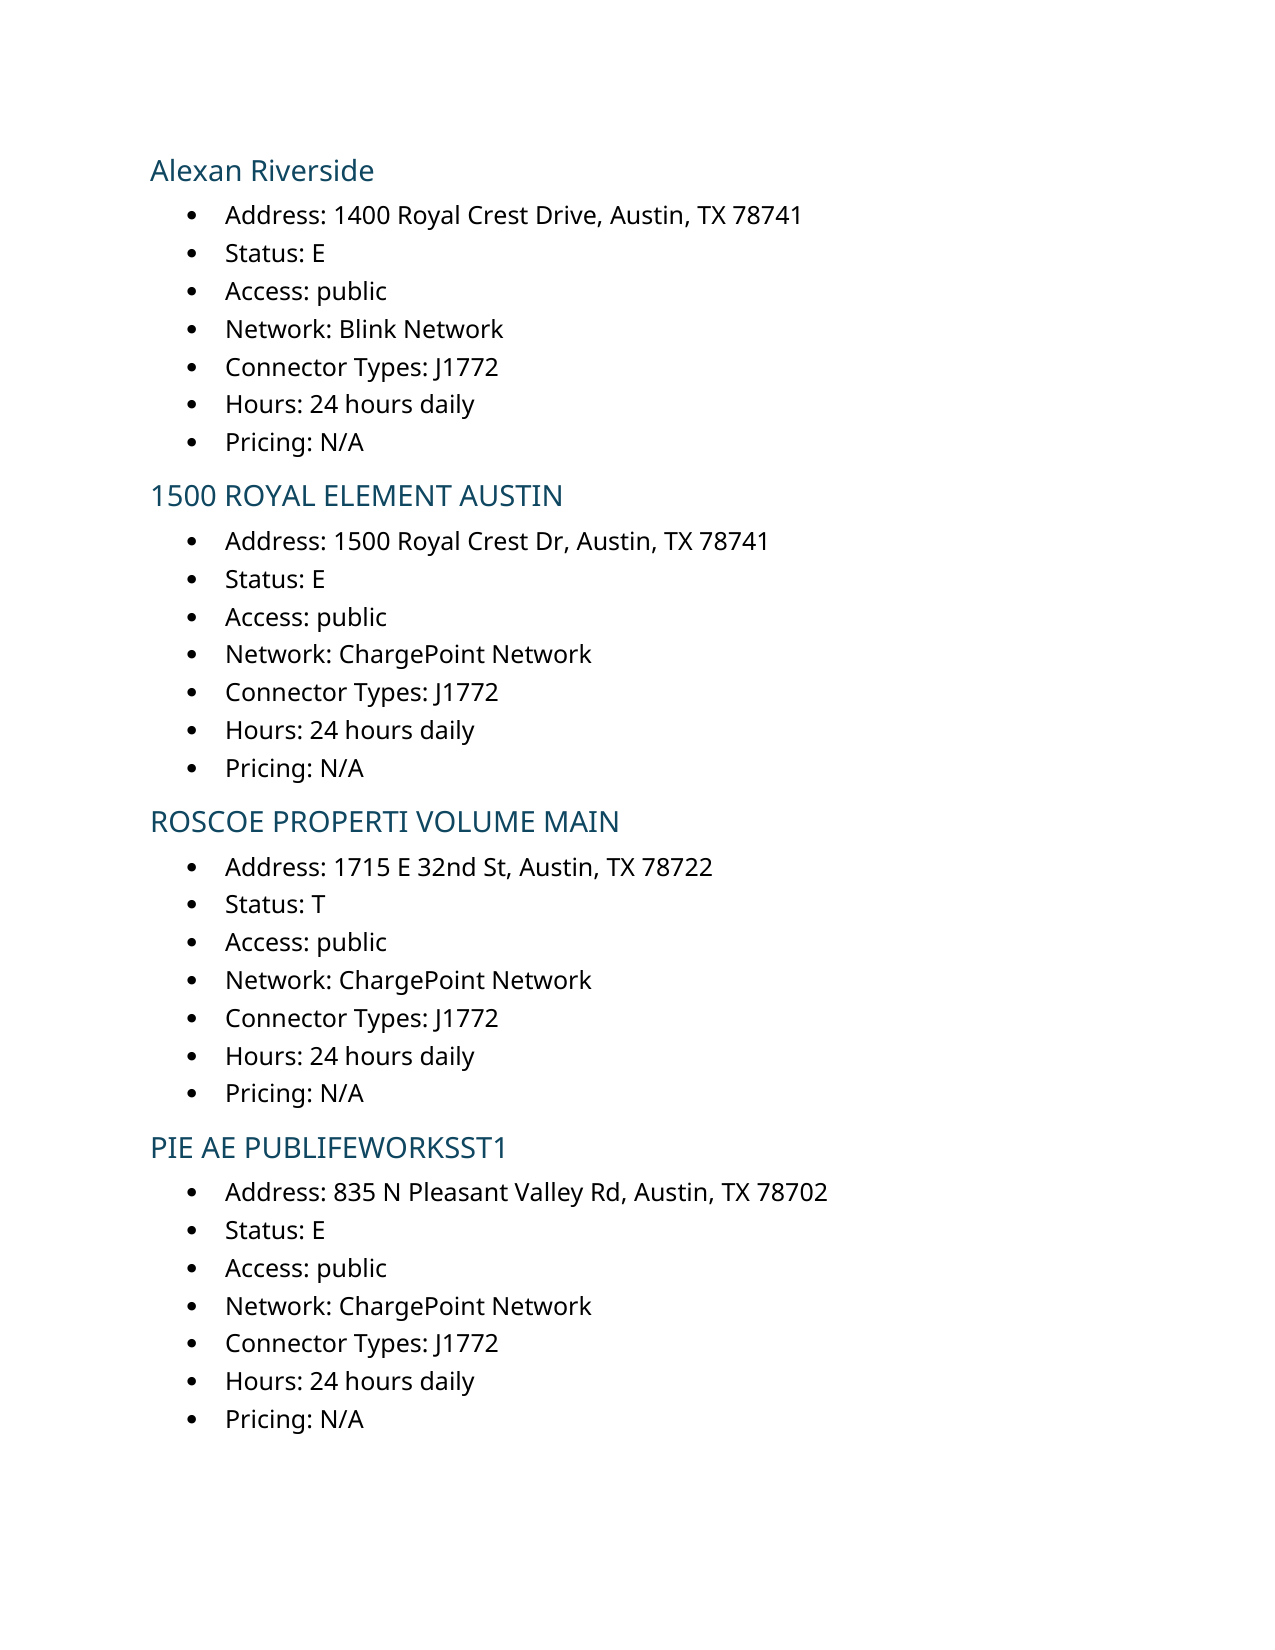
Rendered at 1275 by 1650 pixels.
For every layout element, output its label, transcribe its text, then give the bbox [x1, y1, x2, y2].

list Hours: 24 hours daily [187, 1364, 1125, 1398]
subtitle 1500 ROYAL ELEMENT AUSTIN [150, 476, 1125, 515]
list Hours: 24 hours daily [187, 387, 1125, 421]
list Access: public [187, 1251, 1125, 1284]
list Connector Types: J1772 [187, 1326, 1125, 1360]
subtitle Alexan Riverside [150, 150, 1125, 190]
list Pricing: N/A [187, 1076, 1125, 1110]
subtitle ROSCOE PROPERTI VOLUME MAIN [150, 801, 1125, 841]
subtitle PIE AE PUBLIFEWORKSST1 [150, 1127, 1125, 1167]
list Address: 835 N Pleasant Valley Rd, Austin, TX 78702 [187, 1175, 1125, 1209]
list Connector Types: J1772 [187, 675, 1125, 709]
list Access: public [187, 925, 1125, 959]
list Access: public [187, 599, 1125, 633]
list Address: 1715 E 32nd St, Austin, TX 78722 [187, 849, 1125, 883]
list Network: Blink Network [187, 311, 1125, 346]
list Address: 1500 Royal Crest Dr, Austin, TX 78741 [187, 524, 1125, 558]
list Status: T [187, 887, 1125, 921]
list Status: E [187, 236, 1125, 270]
list Connector Types: J1772 [187, 1001, 1125, 1034]
list Hours: 24 hours daily [187, 1038, 1125, 1072]
list Access: public [187, 274, 1125, 308]
list Network: ChargePoint Network [187, 963, 1125, 997]
list Network: ChargePoint Network [187, 1288, 1125, 1322]
list Pricing: N/A [187, 1402, 1125, 1436]
list Status: E [187, 1213, 1125, 1247]
list Pricing: N/A [187, 425, 1125, 459]
list Network: ChargePoint Network [187, 637, 1125, 671]
list Address: 1400 Royal Crest Drive, Austin, TX 78741 [187, 198, 1125, 232]
list Status: E [187, 561, 1125, 596]
list Hours: 24 hours daily [187, 713, 1125, 747]
list Connector Types: J1772 [187, 349, 1125, 383]
list Pricing: N/A [187, 751, 1125, 784]
